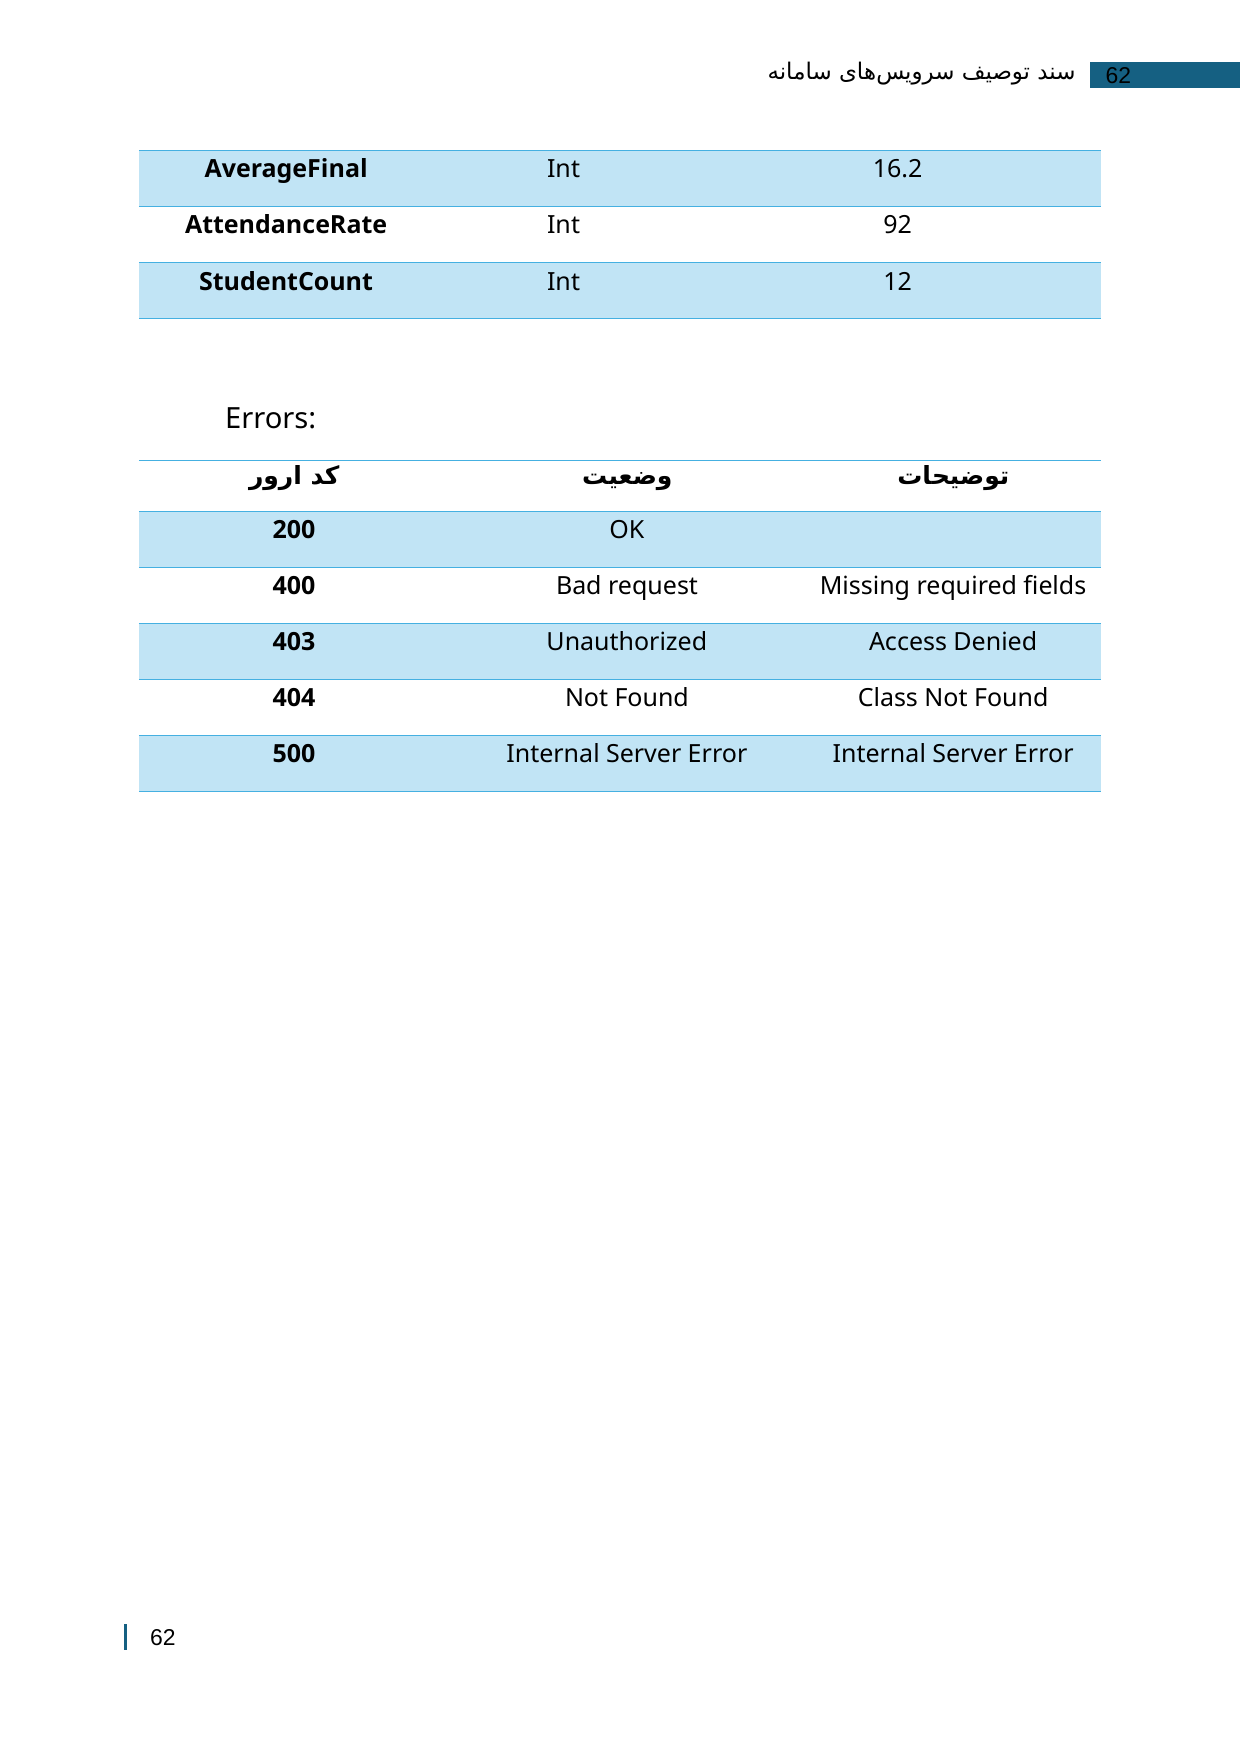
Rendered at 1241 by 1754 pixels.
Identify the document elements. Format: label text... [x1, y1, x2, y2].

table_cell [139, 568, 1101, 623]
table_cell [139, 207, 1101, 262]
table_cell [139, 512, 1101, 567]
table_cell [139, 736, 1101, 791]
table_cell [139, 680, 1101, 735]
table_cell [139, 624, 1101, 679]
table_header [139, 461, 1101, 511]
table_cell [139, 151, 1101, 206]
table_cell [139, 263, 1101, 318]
list Errors: [225, 397, 1090, 437]
